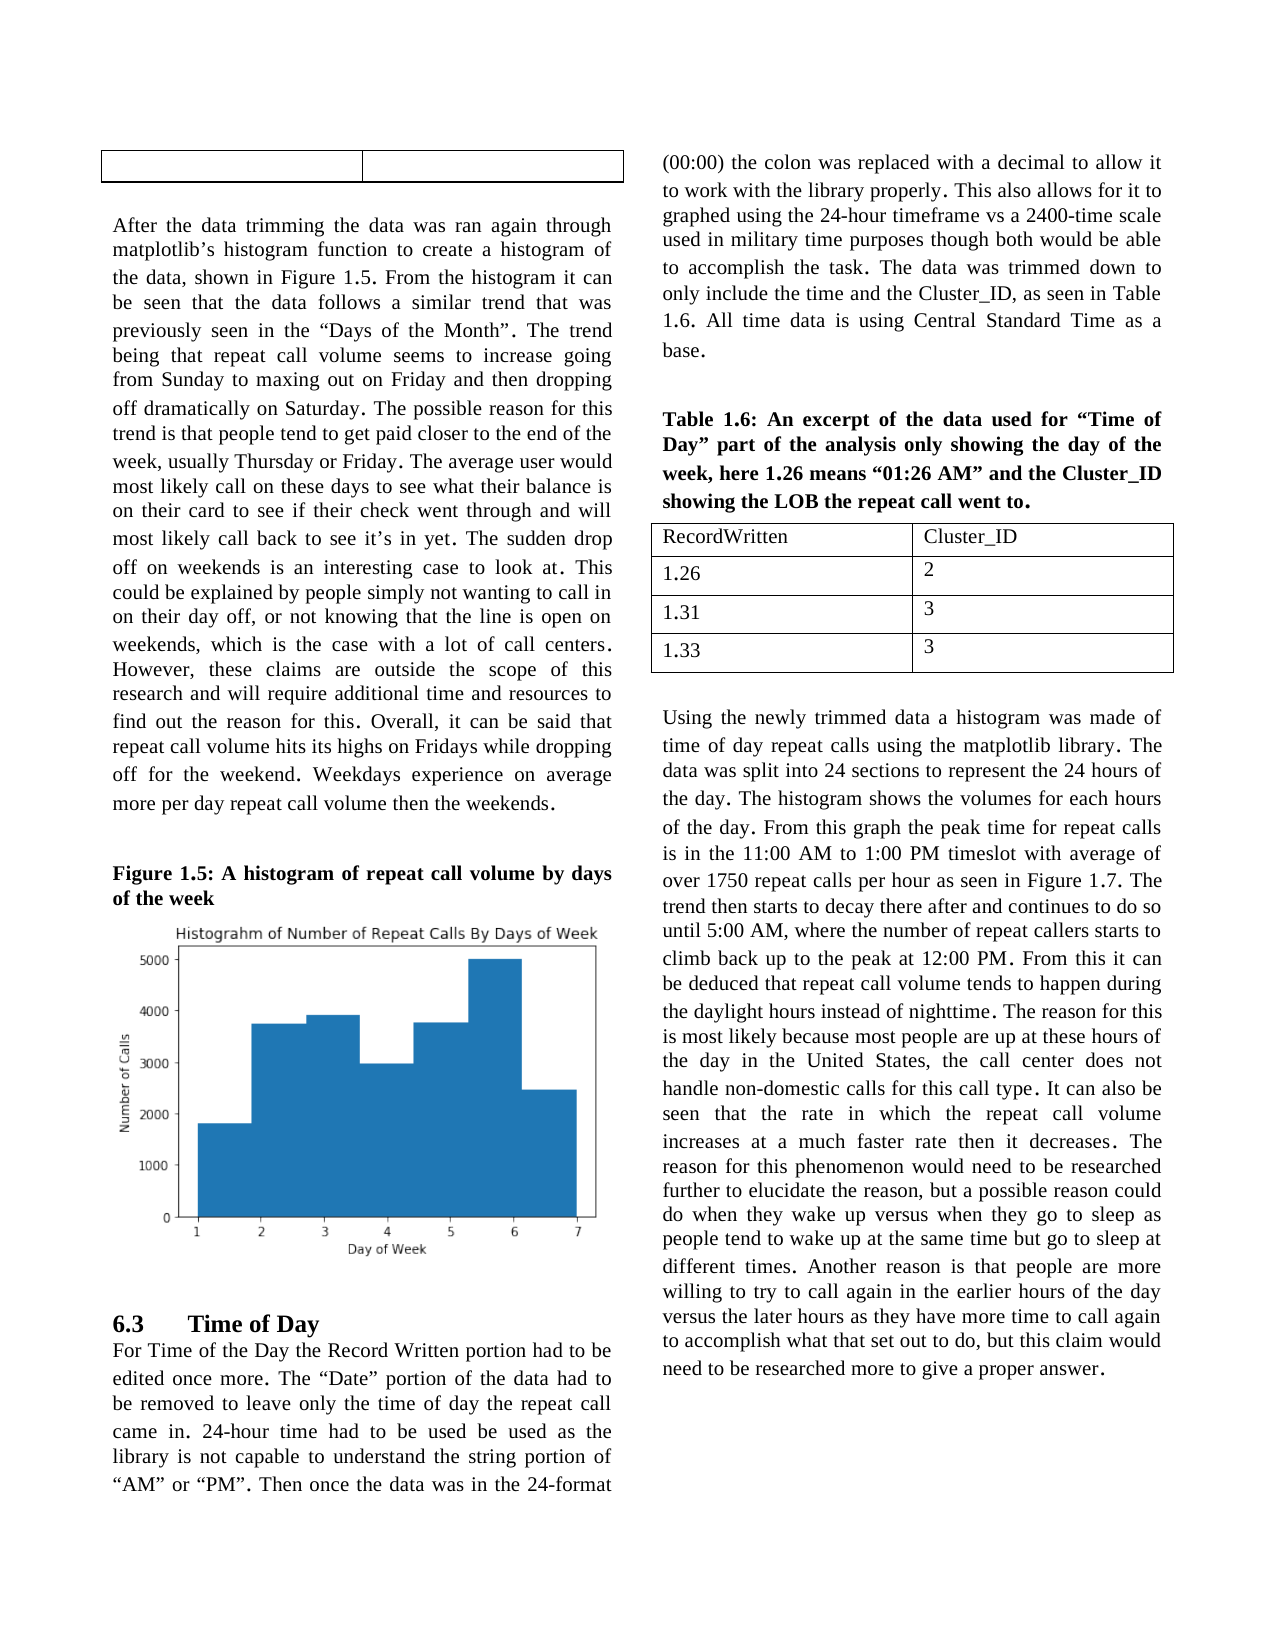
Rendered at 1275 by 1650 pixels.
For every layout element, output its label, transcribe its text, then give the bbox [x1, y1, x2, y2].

text Table 1.6: An excerpt of the data used for “Time of Day” part of the analysis only showing the day of the week, here 1.26 means “01:26 AM” and the Cluster_ID showing the LOB the repeat call went to. [662, 403, 1162, 514]
table_cell 4 [363, 151, 623, 181]
text For Time of the Day the Record Written portion had to be edited once more. The “Date” portion of the data had to be removed to leave only the time of day the repeat call came in. 24-hour time had to be used be used as the library is not capable to understand the string portion of “AM” or “PM”. Then once the data was in the 24-format (00:00) the colon was replaced with a decimal to allow it to work with the library properly. This also allows for it to graphed using the 24-hour timeframe vs a 2400-time scale used in military time purposes though both would be able to accomplish the task. The data was trimmed down to only include the time and the Cluster_ID, as seen in Table 1.6. All time data is using Central Standard Time as a base. [112, 1338, 613, 1497]
picture [112, 918, 608, 1264]
table_cell 1.33 [652, 634, 912, 672]
text For Time of the Day the Record Written portion had to be edited once more. The “Date” portion of the data had to be removed to leave only the time of day the repeat call came in. 24-hour time had to be used be used as the library is not capable to understand the string portion of “AM” or “PM”. Then once the data was in the 24-format (00:00) the colon was replaced with a decimal to allow it to work with the library properly. This also allows for it to graphed using the 24-hour timeframe vs a 2400-time scale used in military time purposes though both would be able to accomplish the task. The data was trimmed down to only include the time and the Cluster_ID, as seen in Table 1.6. All time data is using Central Standard Time as a base. [662, 150, 1162, 362]
text After the data trimming the data was ran again through matplotlib’s histogram function to create a histogram of the data, shown in Figure 1.5. From the histogram it can be seen that the data follows a similar trend that was previously seen in the “Days of the Month”. The trend being that repeat call volume seems to increase going from Sunday to maxing out on Friday and then dropping off dramatically on Saturday. The possible reason for this trend is that people tend to get paid closer to the end of the week, usually Thursday or Friday. The average user would most likely call on these days to see what their balance is on their card to see if their check went through and will most likely call back to see it’s in yet. The sudden drop off on weekends is an interesting case to look at. This could be explained by people simply not wanting to call in on their day off, or not knowing that the line is open on weekends, which is the case with a lot of call centers. However, these claims are outside the scope of this research and will require additional time and resources to find out the reason for this. Overall, it can be said that repeat call volume hits its highs on Fridays while dropping off for the weekend. Weekdays experience on average more per day repeat call volume then the weekends. [112, 213, 613, 816]
table_cell 3 [913, 596, 1173, 633]
table_cell 1 [102, 151, 362, 181]
table_cell 3 [913, 634, 1173, 672]
text Figure 1.5: A histogram of repeat call volume by days of the week [112, 857, 613, 910]
table_header Cluster_ID [913, 524, 1173, 556]
subtitle Time of Day [112, 1308, 613, 1338]
table_header RecordWritten [652, 524, 912, 556]
table_cell 1.31 [652, 596, 912, 633]
table_cell 1.26 [652, 557, 912, 595]
text Using the newly trimmed data a histogram was made of time of day repeat calls using the matplotlib library. The data was split into 24 sections to represent the 24 hours of the day. The histogram shows the volumes for each hours of the day. From this graph the peak time for repeat calls is in the 11:00 AM to 1:00 PM timeslot with average of over 1750 repeat calls per hour as seen in Figure 1.7. The trend then starts to decay there after and continues to do so until 5:00 AM, where the number of repeat callers starts to climb back up to the peak at 12:00 PM. From this it can be deduced that repeat call volume tends to happen during the daylight hours instead of nighttime. The reason for this is most likely because most people are up at these hours of the day in the United States, the call center does not handle non-domestic calls for this call type. It can also be seen that the rate in which the repeat call volume increases at a much faster rate then it decreases. The reason for this phenomenon would need to be researched further to elucidate the reason, but a possible reason could do when they wake up versus when they go to sleep as people tend to wake up at the same time but go to sleep at different times. Another reason is that people are more willing to try to call again in the earlier hours of the day versus the later hours as they have more time to call again to accomplish what that set out to do, but this claim would need to be researched more to give a proper answer. [662, 705, 1162, 1381]
table_cell 2 [913, 557, 1173, 595]
